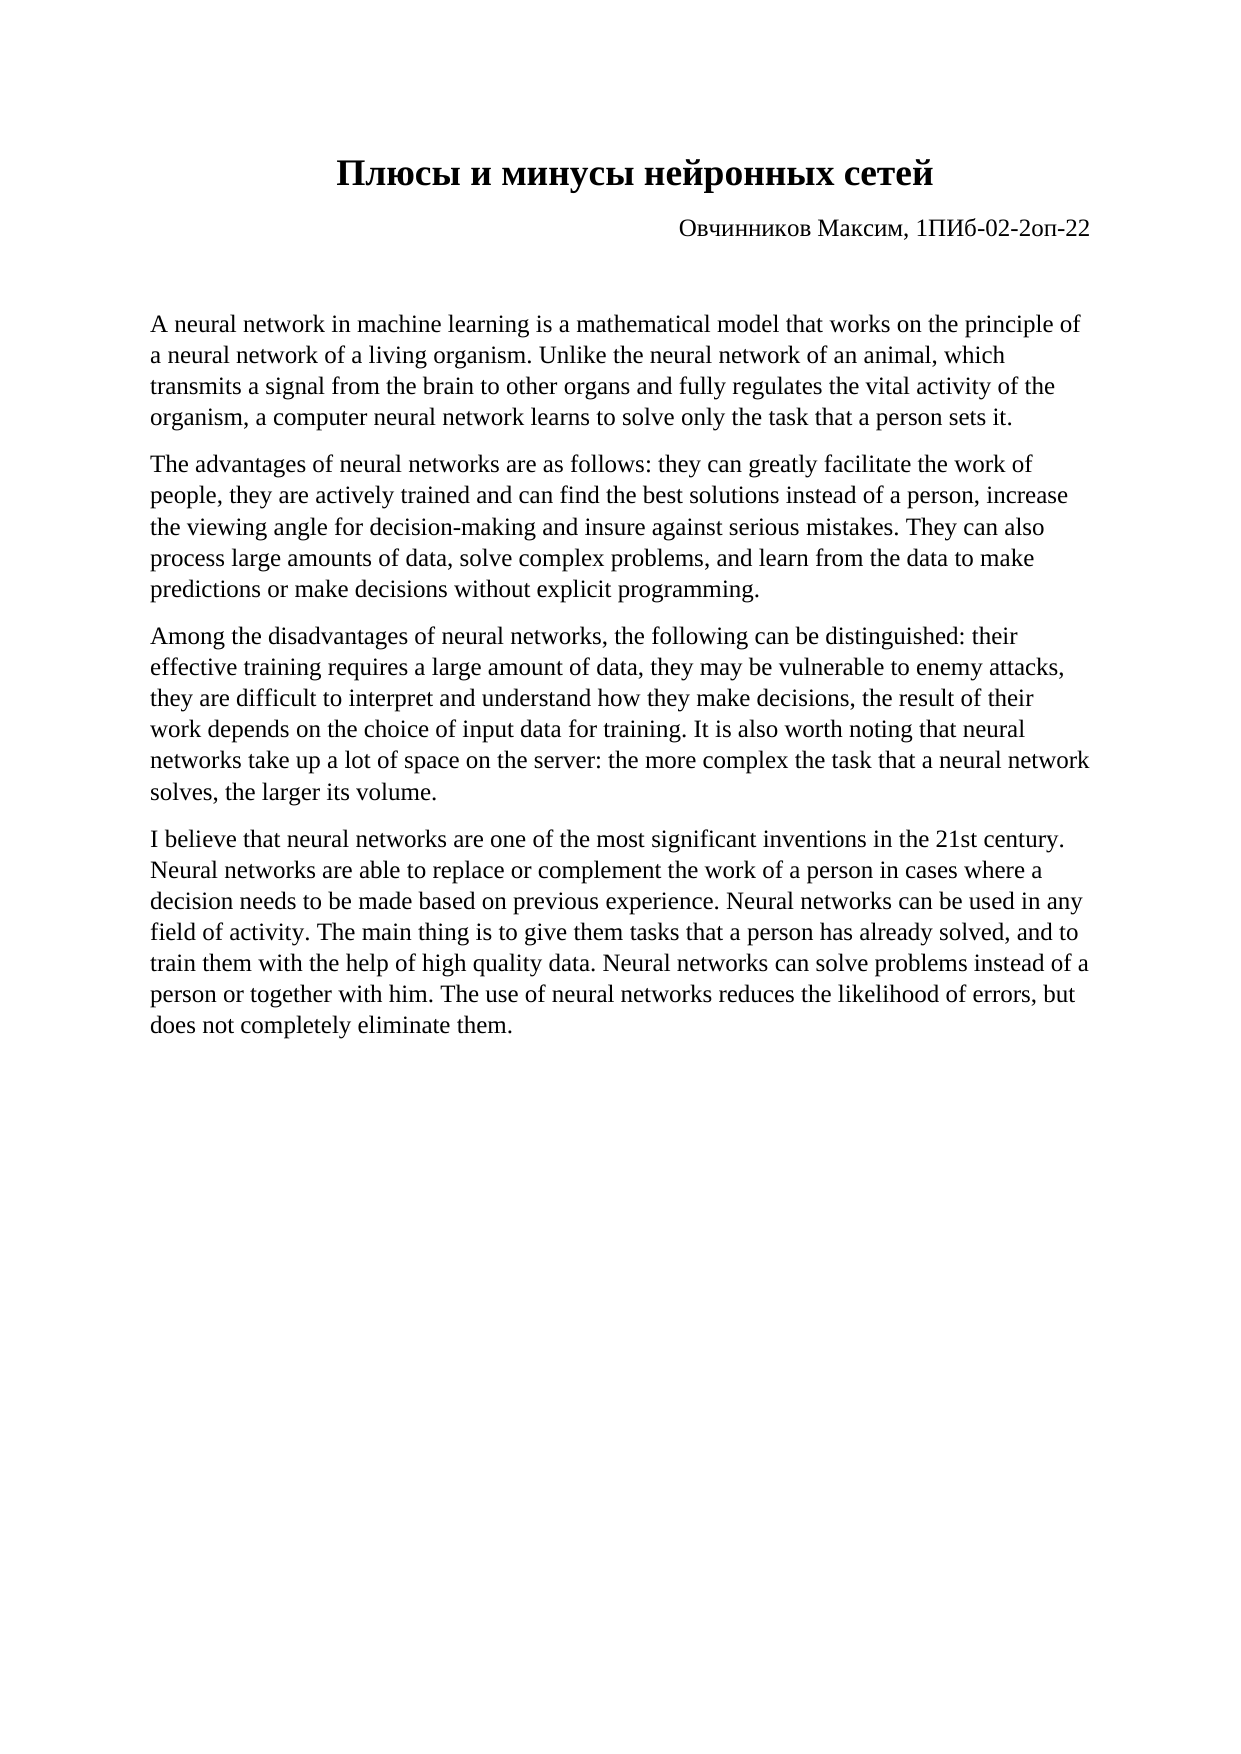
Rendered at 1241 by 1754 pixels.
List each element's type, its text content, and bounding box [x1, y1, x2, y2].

text I believe that neural networks are one of the most significant inventions in the 21st century. Neural networks are able to replace or complement the work of a person in cases where a decision needs to be made based on previous experience. Neural networks can be used in any field of activity. The main thing is to give them tasks that a person has already solved, and to train them with the help of high quality data. Neural networks can solve problems instead of a person or together with him. The use of neural networks reduces the likelihood of errors, but does not completely eliminate them. [150, 824, 1090, 1039]
text The advantages of neural networks are as follows: they can greatly facilitate the work of people, they are actively trained and can find the best solutions instead of a person, increase the viewing angle for decision-making and insure against serious mistakes. They can also process large amounts of data, solve complex problems, and learn from the data to make predictions or make decisions without explicit programming. [150, 449, 1090, 602]
text Овчинников Максим, 1ПИб-02-2оп-22 [150, 213, 1090, 242]
text Among the disadvantages of neural networks, the following can be distinguished: their effective training requires a large amount of data, they may be vulnerable to enemy attacks, they are difficult to interpret and understand how they make decisions, the result of their work depends on the choice of input data for training. It is also worth noting that neural networks take up a lot of space on the server: the more complex the task that a neural network solves, the larger its volume. [150, 621, 1090, 805]
text Плюсы и минусы нейронных сетей [150, 150, 1090, 193]
text A neural network in machine learning is a mathematical model that works on the principle of a neural network of a living organism. Unlike the neural network of an animal, which transmits a signal from the brain to other organs and fully regulates the vital activity of the organism, a computer neural network learns to solve only the task that a person sets it. [150, 309, 1090, 431]
